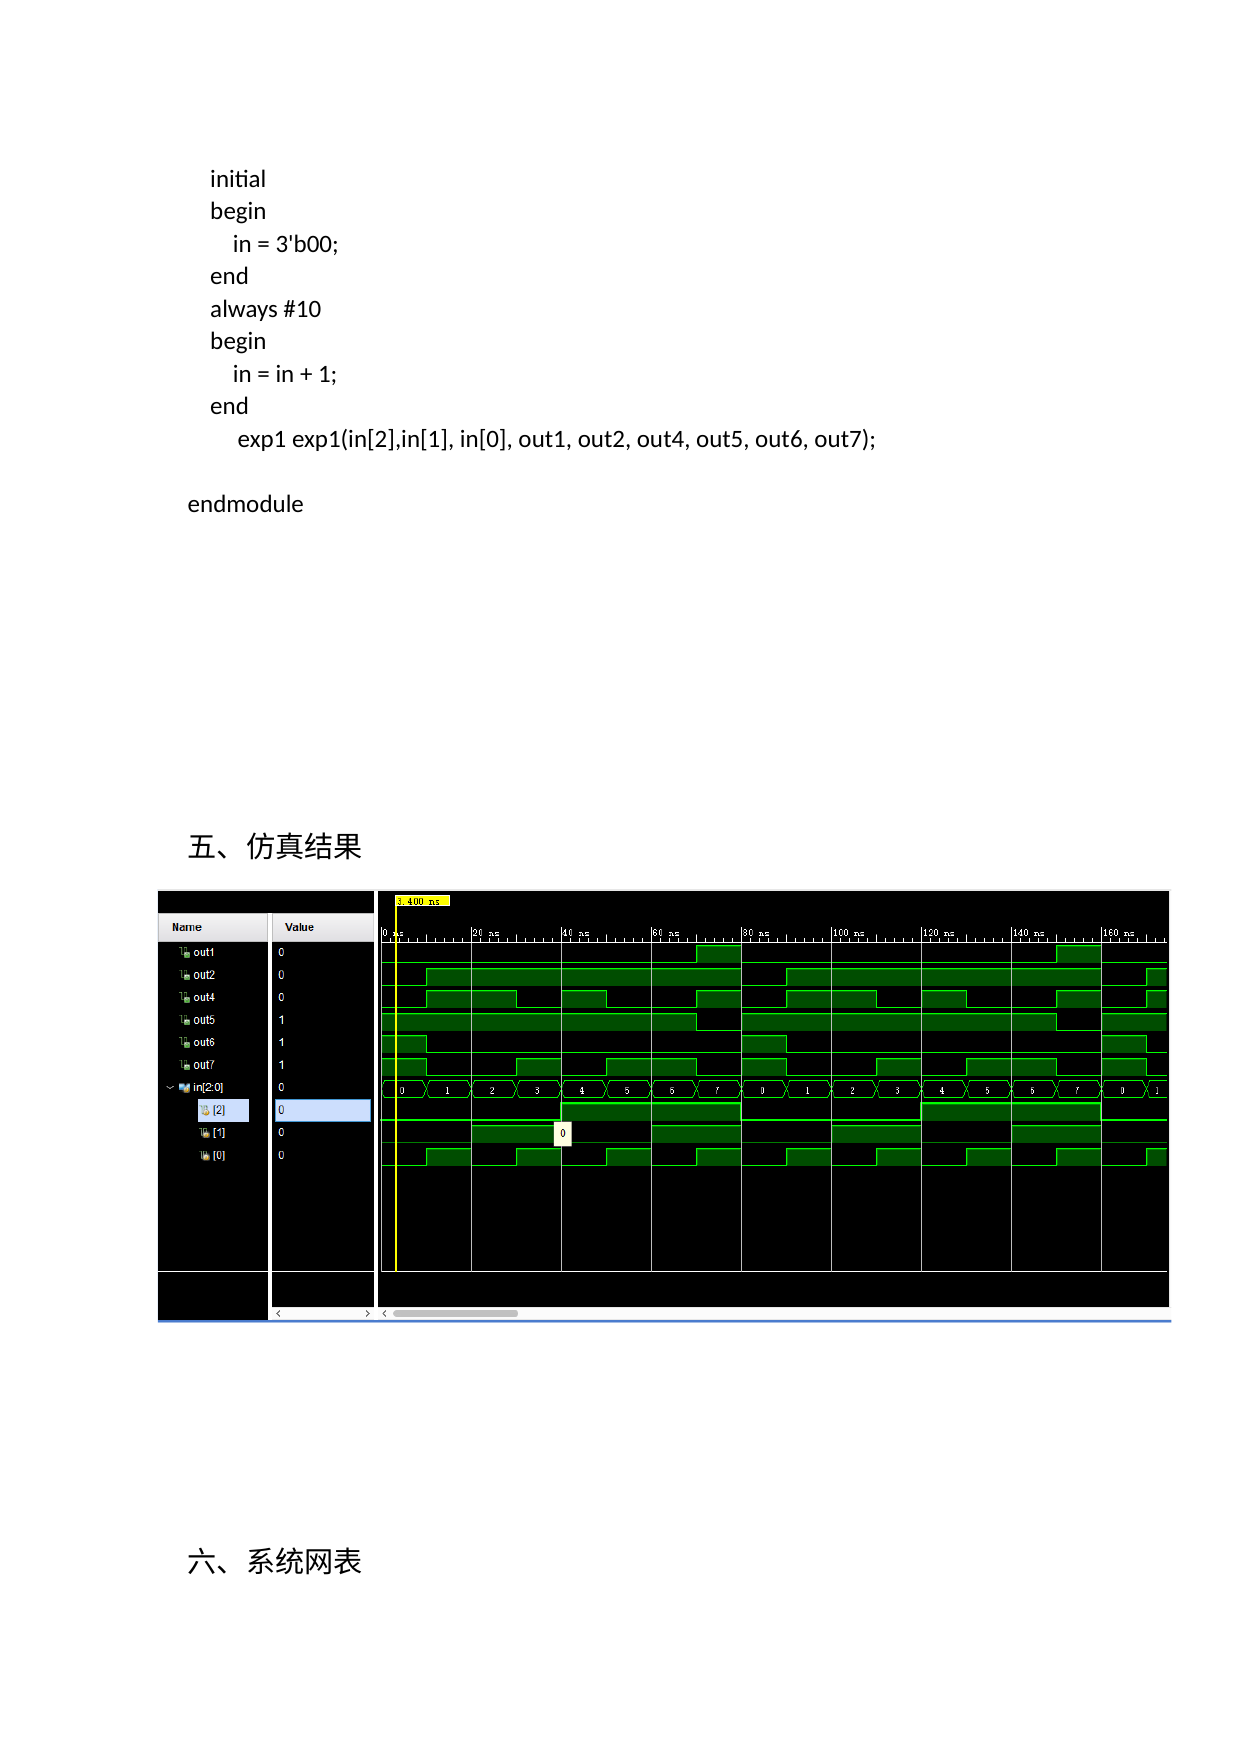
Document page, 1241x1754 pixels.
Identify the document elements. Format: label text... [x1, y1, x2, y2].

list in = 3'b00; [187, 227, 1053, 259]
list begin [187, 324, 1053, 357]
list in = in + 1; [187, 357, 1053, 389]
list end [187, 389, 1053, 422]
list always #10 [187, 292, 1053, 324]
list begin [187, 194, 1053, 227]
list 六、系统网表 [187, 1527, 1053, 1592]
list end [187, 259, 1053, 292]
list initial [187, 162, 1053, 194]
list 五、仿真结果 [187, 812, 1053, 877]
picture [157, 889, 1172, 1323]
list endmodule [187, 487, 1053, 519]
list exp1 exp1(in[2],in[1], in[0], out1, out2, out4, out5, out6, out7); [187, 422, 1053, 454]
